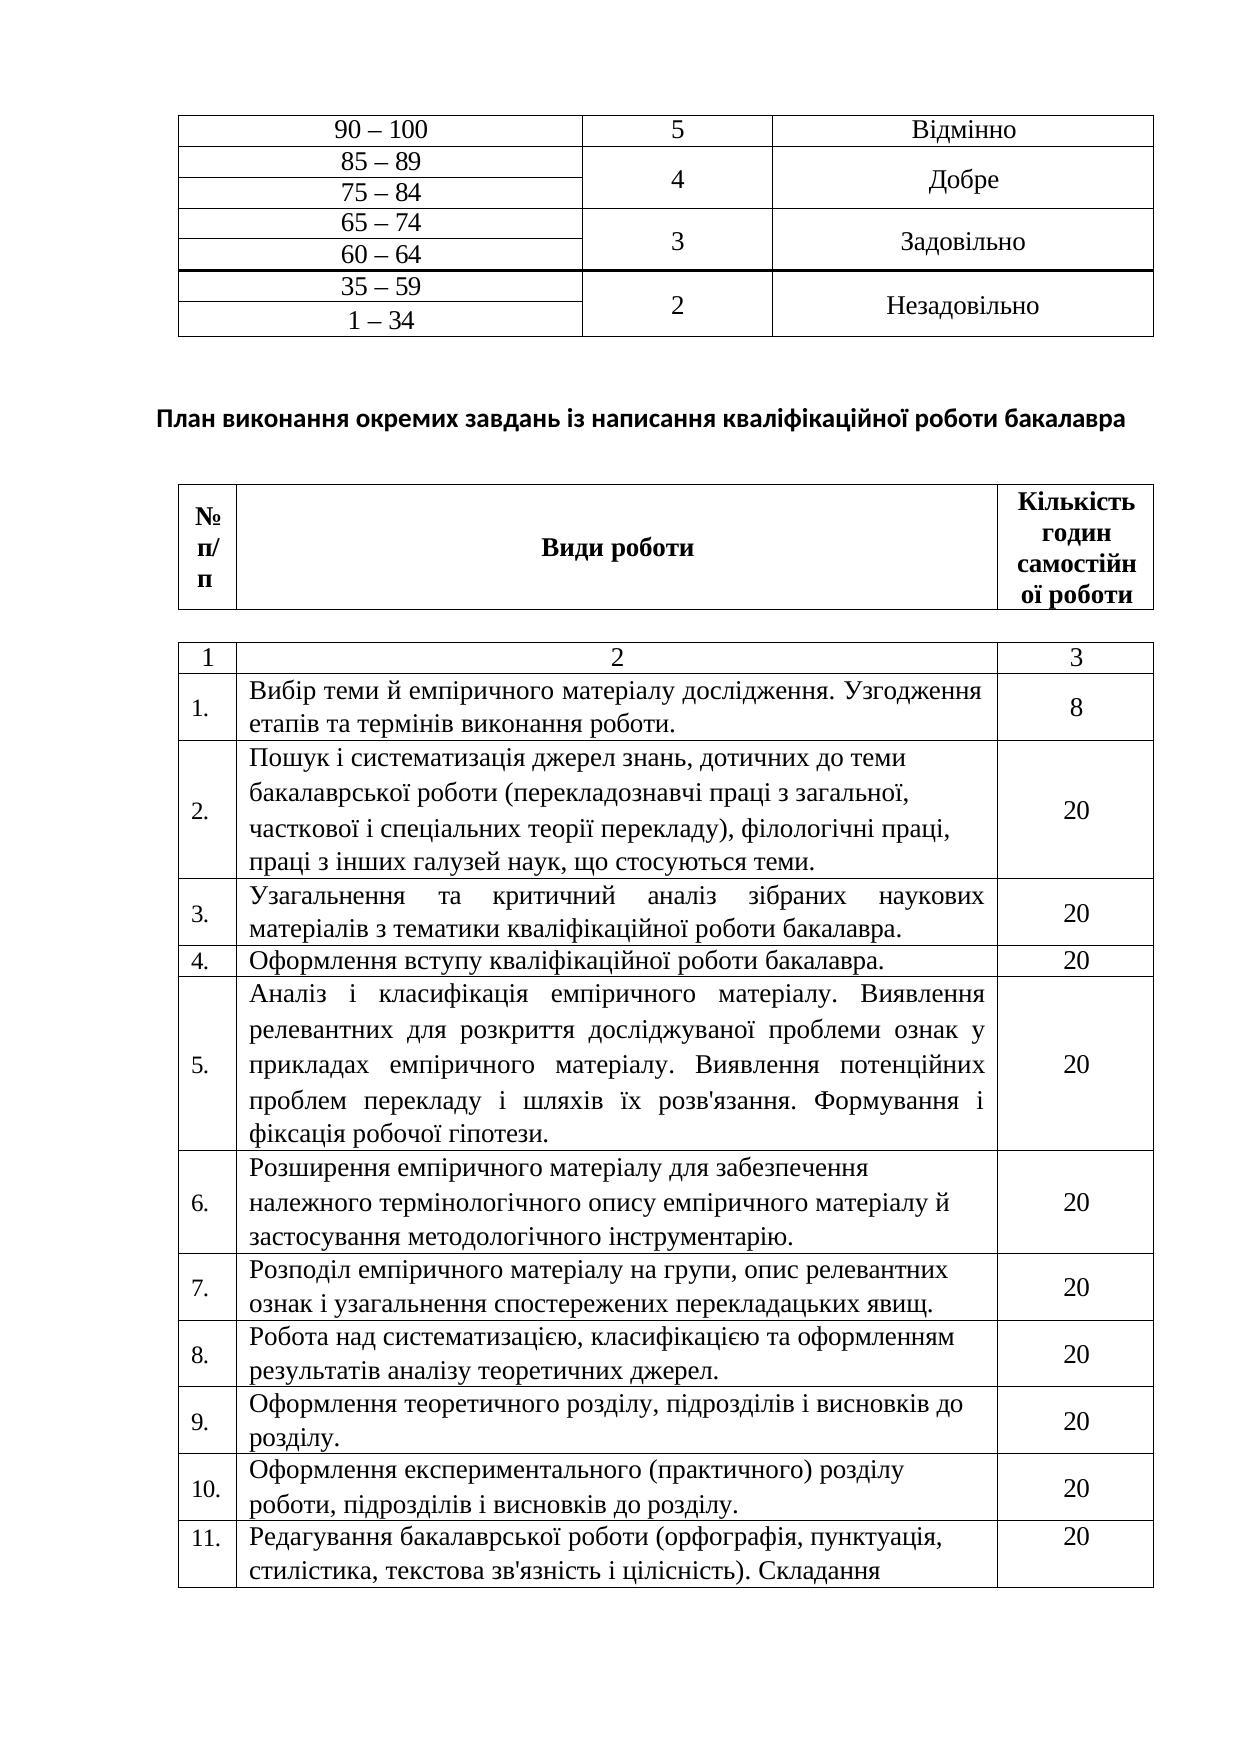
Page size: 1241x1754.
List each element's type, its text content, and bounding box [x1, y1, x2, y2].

table_cell 20 [998, 879, 1153, 945]
table_cell 20 [998, 1254, 1153, 1319]
table_cell 5. [179, 977, 236, 1150]
table_cell 10. [179, 1454, 236, 1520]
table_cell Задовільно [773, 209, 1153, 269]
table_cell 65 – 74 [179, 209, 582, 238]
table_cell Узагальнення та критичний аналіз зібраних наукових матеріалів з тематики кваліфікаційної роботи бакалавра. [237, 879, 997, 945]
table_cell Добре [773, 147, 1153, 208]
table_cell 85 – 89 [179, 147, 582, 177]
table_cell 20 [998, 1521, 1153, 1587]
table_cell Оформлення експериментального (практичного) розділу роботи, підрозділів і висновків до розділу. [237, 1454, 997, 1520]
table_cell 8. [179, 1321, 236, 1386]
table_cell 2. [179, 741, 236, 878]
table_cell Редагування бакалаврської роботи (орфографія, пунктуація, стилістика, текстова зв'язність і цілісність). Складання [237, 1521, 997, 1587]
table_cell Вибір теми й емпіричного матеріалу дослідження. Узгодження етапів та термінів виконання роботи. [237, 674, 997, 739]
table_header 5 [583, 116, 772, 146]
table_cell 3 [583, 209, 772, 269]
table_cell 9. [179, 1387, 236, 1453]
table_cell Робота над систематизацією, класифікацією та оформленням результатів аналізу теоретичних джерел. [237, 1321, 997, 1386]
table_cell Пошук і систематизація джерел знань, дотичних до теми бакалаврської роботи (перекладознавчі праці з загальної, часткової і спеціальних теорії перекладу), філологічні праці, праці з інших галузей наук, що стосуються теми. [237, 741, 997, 878]
table_cell 8 [998, 674, 1153, 739]
table_header 1 [179, 643, 236, 673]
table_cell Розширення емпіричного матеріалу для забезпечення належного термінологічного опису емпіричного матеріалу й застосування методологічного інструментарію. [237, 1151, 997, 1253]
table_header Відмінно [773, 116, 1153, 146]
table_header Види роботи [237, 485, 997, 609]
table_cell 2 [583, 272, 772, 336]
table_cell 20 [998, 1454, 1153, 1520]
table_cell Оформлення теоретичного розділу, підрозділів і висновків до розділу. [237, 1387, 997, 1453]
table_header Кількість годин самостійн ої роботи [998, 485, 1153, 609]
table_header 3 [998, 643, 1153, 673]
table_cell 35 – 59 [179, 272, 582, 301]
table_cell 20 [998, 977, 1153, 1150]
table_cell 4. [179, 946, 236, 976]
table_cell 3. [179, 879, 236, 945]
table_cell 20 [998, 946, 1153, 976]
table_cell 11. [179, 1521, 236, 1587]
table_cell 20 [998, 741, 1153, 878]
table_cell 20 [998, 1387, 1153, 1453]
table_cell 6. [179, 1151, 236, 1253]
table_cell 1 – 34 [179, 302, 582, 336]
table_cell Оформлення вступу кваліфікаційної роботи бакалавра. [237, 946, 997, 976]
table_cell 60 – 64 [179, 239, 582, 269]
table_cell 20 [998, 1151, 1153, 1253]
table_cell Аналіз і класифікація емпіричного матеріалу. Виявлення релевантних для розкриття досліджуваної проблеми ознак у прикладах емпіричного матеріалу. Виявлення потенційних проблем перекладу і шляхів їх розв'язання. Формування і фіксація робочої гіпотези. [237, 977, 997, 1150]
table_cell 1. [179, 674, 236, 739]
table_header 2 [237, 643, 997, 673]
table_cell 7. [179, 1254, 236, 1319]
table_header № п/ п [179, 485, 236, 609]
table_header 90 – 100 [179, 116, 582, 146]
table_cell Розподіл емпіричного матеріалу на групи, опис релевантних ознак і узагальнення спостережених перекладацьких явищ. [237, 1254, 997, 1319]
table_cell Незадовільно [773, 272, 1153, 336]
table_cell 20 [998, 1321, 1153, 1386]
table_cell 4 [583, 147, 772, 208]
table_cell 75 – 84 [179, 178, 582, 208]
